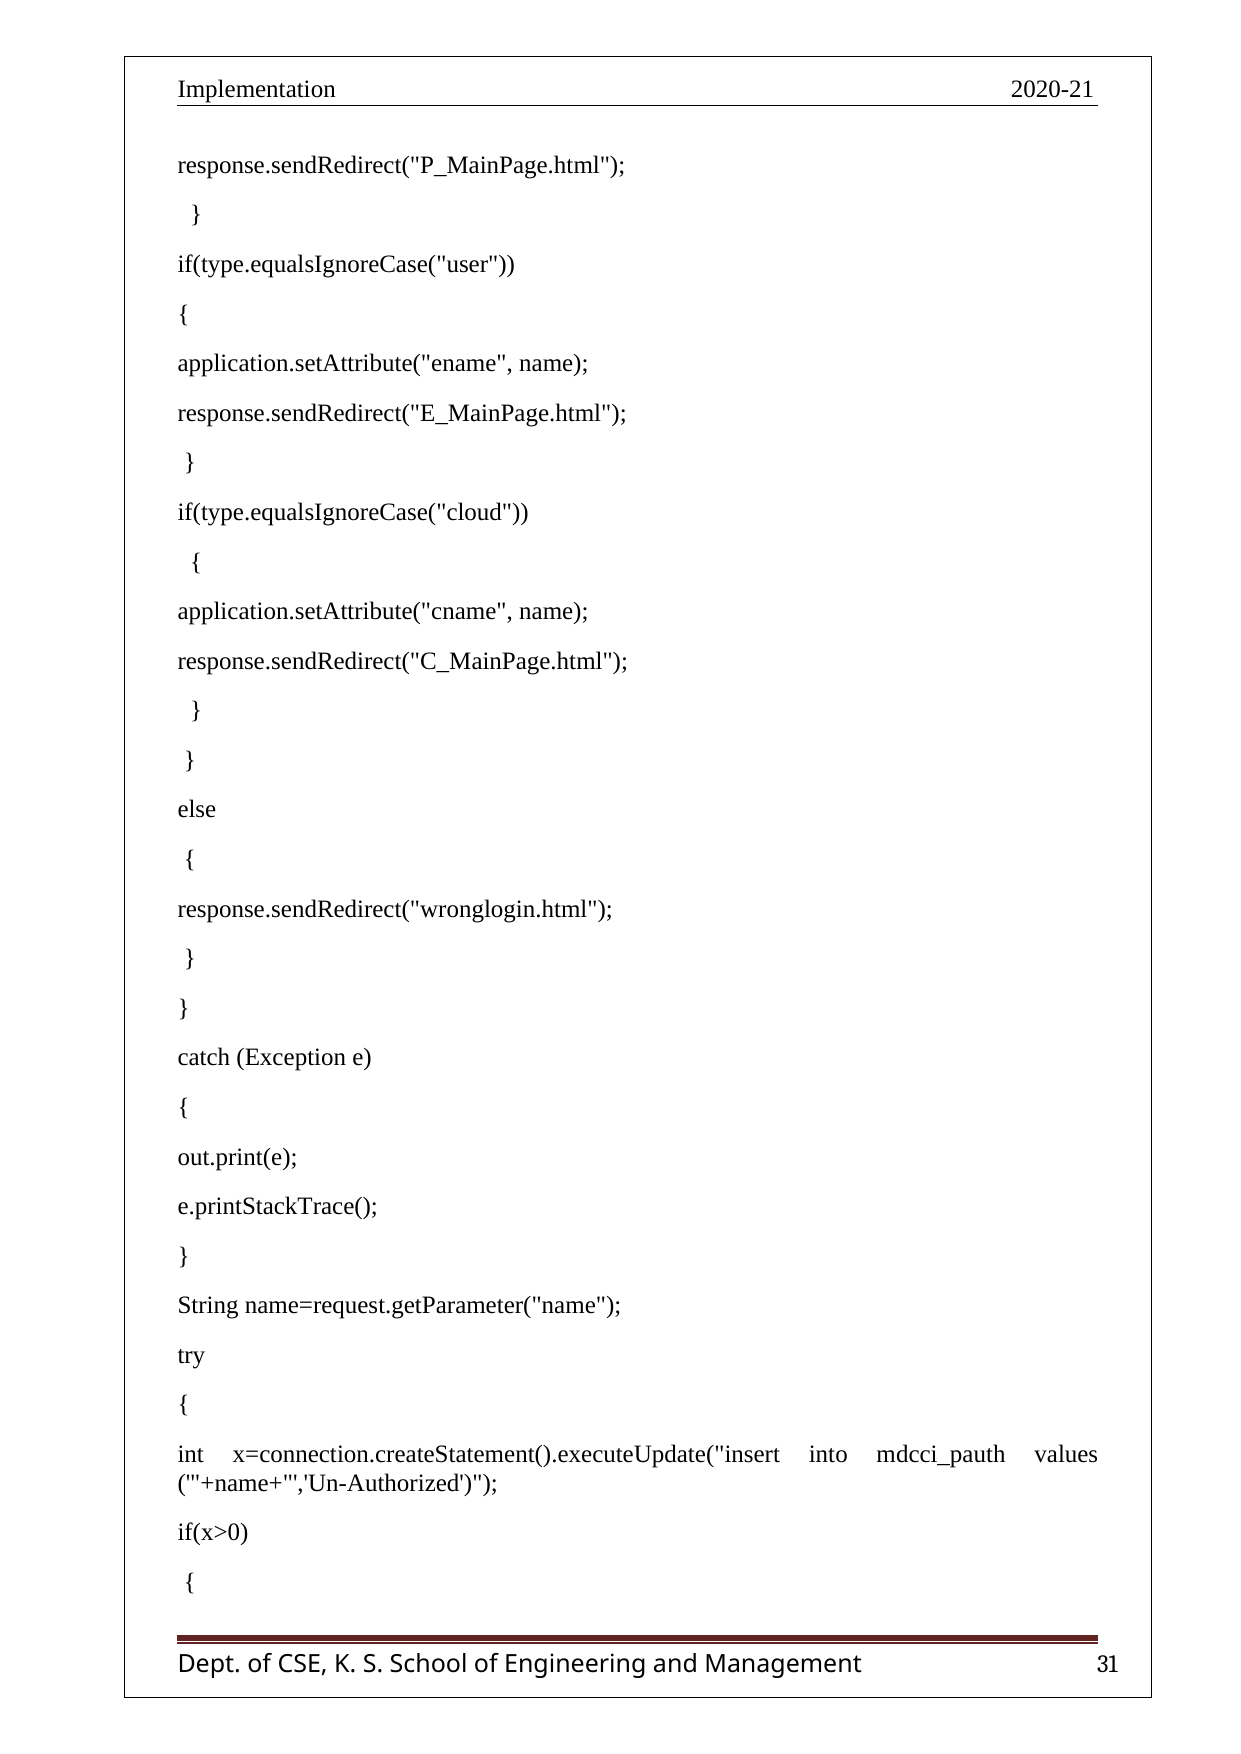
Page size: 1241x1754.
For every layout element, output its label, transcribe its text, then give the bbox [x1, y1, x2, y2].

text else [177, 794, 1098, 823]
text { [177, 547, 1098, 575]
text response.sendRedirect("C_MainPage.html"); [177, 646, 1098, 674]
text int x=connection.createStatement().executeUpdate("insert into mdcci_pauth values ('"+name+"','Un-Authorized')"); [177, 1439, 1098, 1497]
text response.sendRedirect("E_MainPage.html"); [177, 398, 1098, 427]
text if(x>0) [177, 1517, 1098, 1546]
text } [177, 695, 1098, 724]
text response.sendRedirect("wronglogin.html"); [177, 894, 1098, 922]
text out.print(e); [177, 1142, 1098, 1170]
text } [177, 993, 1098, 1022]
text if(type.equalsIgnoreCase("cloud")) [177, 497, 1098, 526]
text if(type.equalsIgnoreCase("user")) [177, 249, 1098, 278]
text catch (Exception e) [177, 1042, 1098, 1071]
text } [177, 745, 1098, 774]
text } [177, 1241, 1098, 1269]
text { [177, 1389, 1098, 1418]
text application.setAttribute("ename", name); [177, 348, 1098, 377]
text e.printStackTrace(); [177, 1191, 1098, 1220]
text { [177, 1567, 1098, 1596]
text try [177, 1340, 1098, 1369]
text } [177, 447, 1098, 476]
text } [177, 199, 1098, 228]
text { [177, 299, 1098, 327]
text String name=request.getParameter("name"); [177, 1290, 1098, 1319]
text { [177, 1092, 1098, 1121]
text response.sendRedirect("P_MainPage.html"); [177, 150, 1098, 179]
text { [177, 844, 1098, 873]
text } [177, 943, 1098, 972]
text application.setAttribute("cname", name); [177, 596, 1098, 625]
